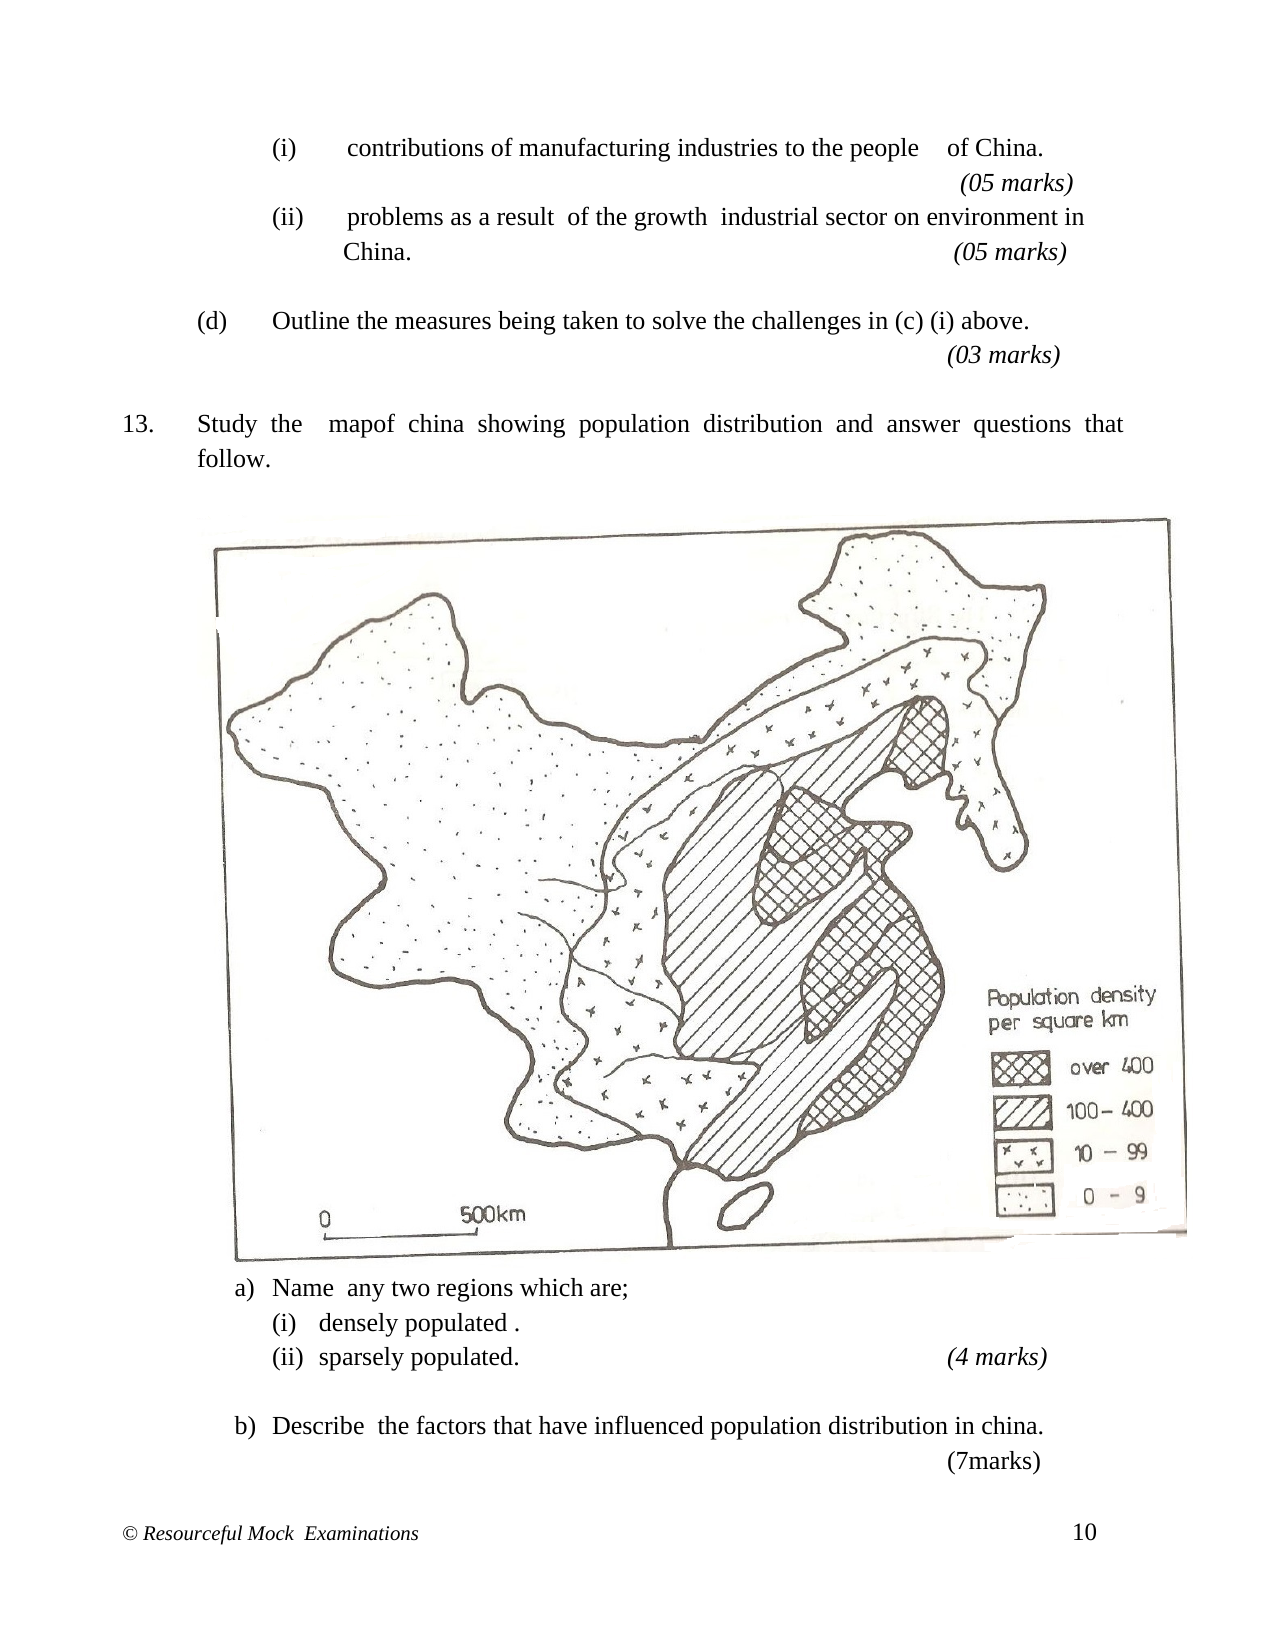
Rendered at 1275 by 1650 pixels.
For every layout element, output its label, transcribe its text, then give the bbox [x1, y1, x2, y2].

list Study the mapof china showing population distribution and answer questions that follow. [122, 408, 1125, 473]
list Name any two regions which are; [234, 1272, 1125, 1302]
text (i) contributions of manufacturing industries to the people of China. (05 marks) [122, 132, 1125, 197]
list densely populated . [272, 1307, 1125, 1337]
list sparsely populated. (4 marks) [272, 1341, 1125, 1371]
list Describe the factors that have influenced population distribution in china. [234, 1410, 1125, 1440]
text (ii) problems as a result of the growth industrial sector on environment in [122, 201, 1125, 231]
list (7marks) [272, 1445, 1125, 1475]
picture [196, 511, 1200, 1268]
text China. (05 marks) [122, 236, 1125, 266]
text (d) Outline the measures being taken to solve the challenges in (c) (i) above. (03 marks) [197, 305, 1125, 369]
